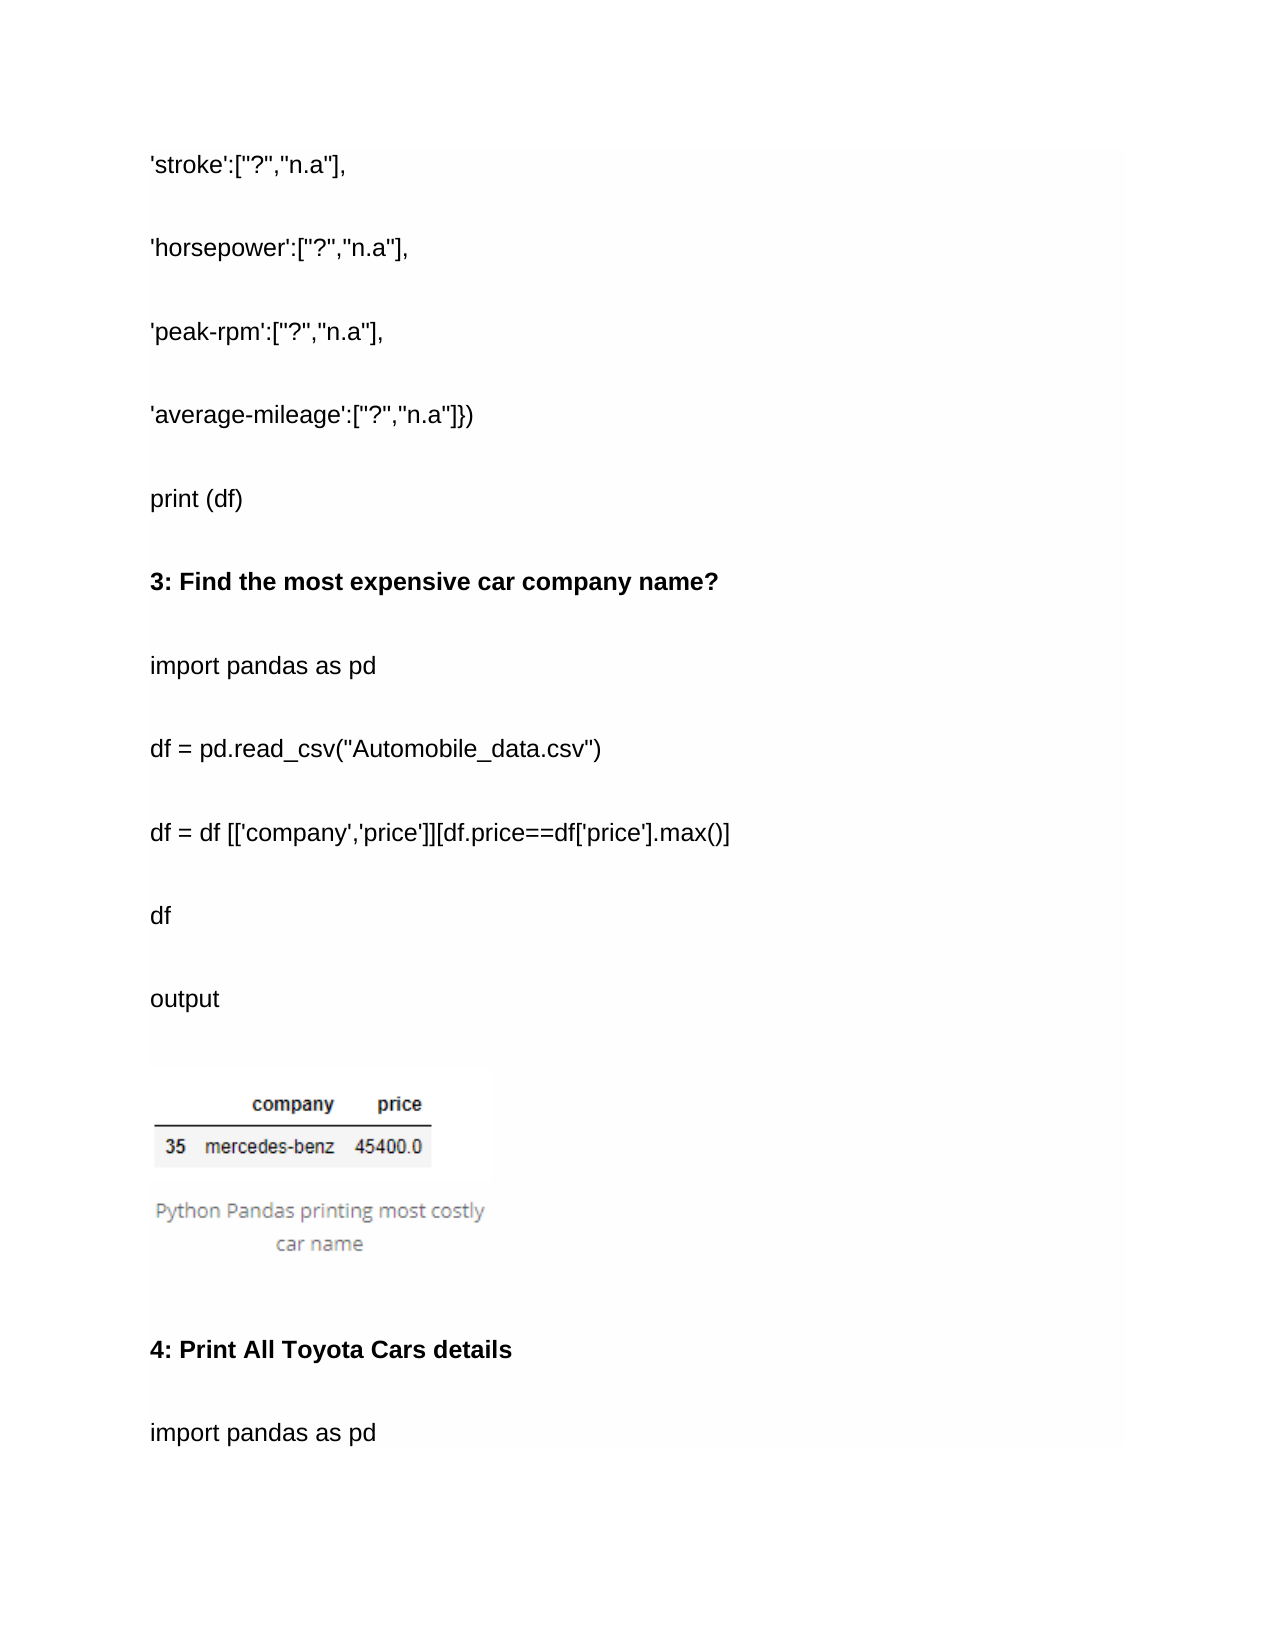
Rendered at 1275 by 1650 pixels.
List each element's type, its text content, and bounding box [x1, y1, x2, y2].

subtitle 4: Print All Toyota Cars details [150, 1335, 1125, 1364]
subtitle 'stroke':["?","n.a"], [150, 150, 1125, 179]
subtitle output [150, 984, 1125, 1013]
subtitle 3: Find the most expensive car company name? [150, 567, 1125, 596]
subtitle df [150, 901, 1125, 930]
subtitle print (df) [150, 484, 1125, 512]
subtitle df = pd.read_csv("Automobile_data.csv") [150, 734, 1125, 763]
subtitle import pandas as pd [150, 651, 1125, 679]
subtitle 'average-mileage':["?","n.a"]}) [150, 400, 1125, 429]
subtitle df = df [['company','price']][df.price==df['price'].max()] [150, 817, 1125, 846]
subtitle 'peak-rpm':["?","n.a"], [150, 317, 1125, 346]
subtitle import pandas as pd [150, 1418, 1125, 1447]
picture [150, 1067, 521, 1281]
subtitle 'horsepower':["?","n.a"], [150, 233, 1125, 262]
